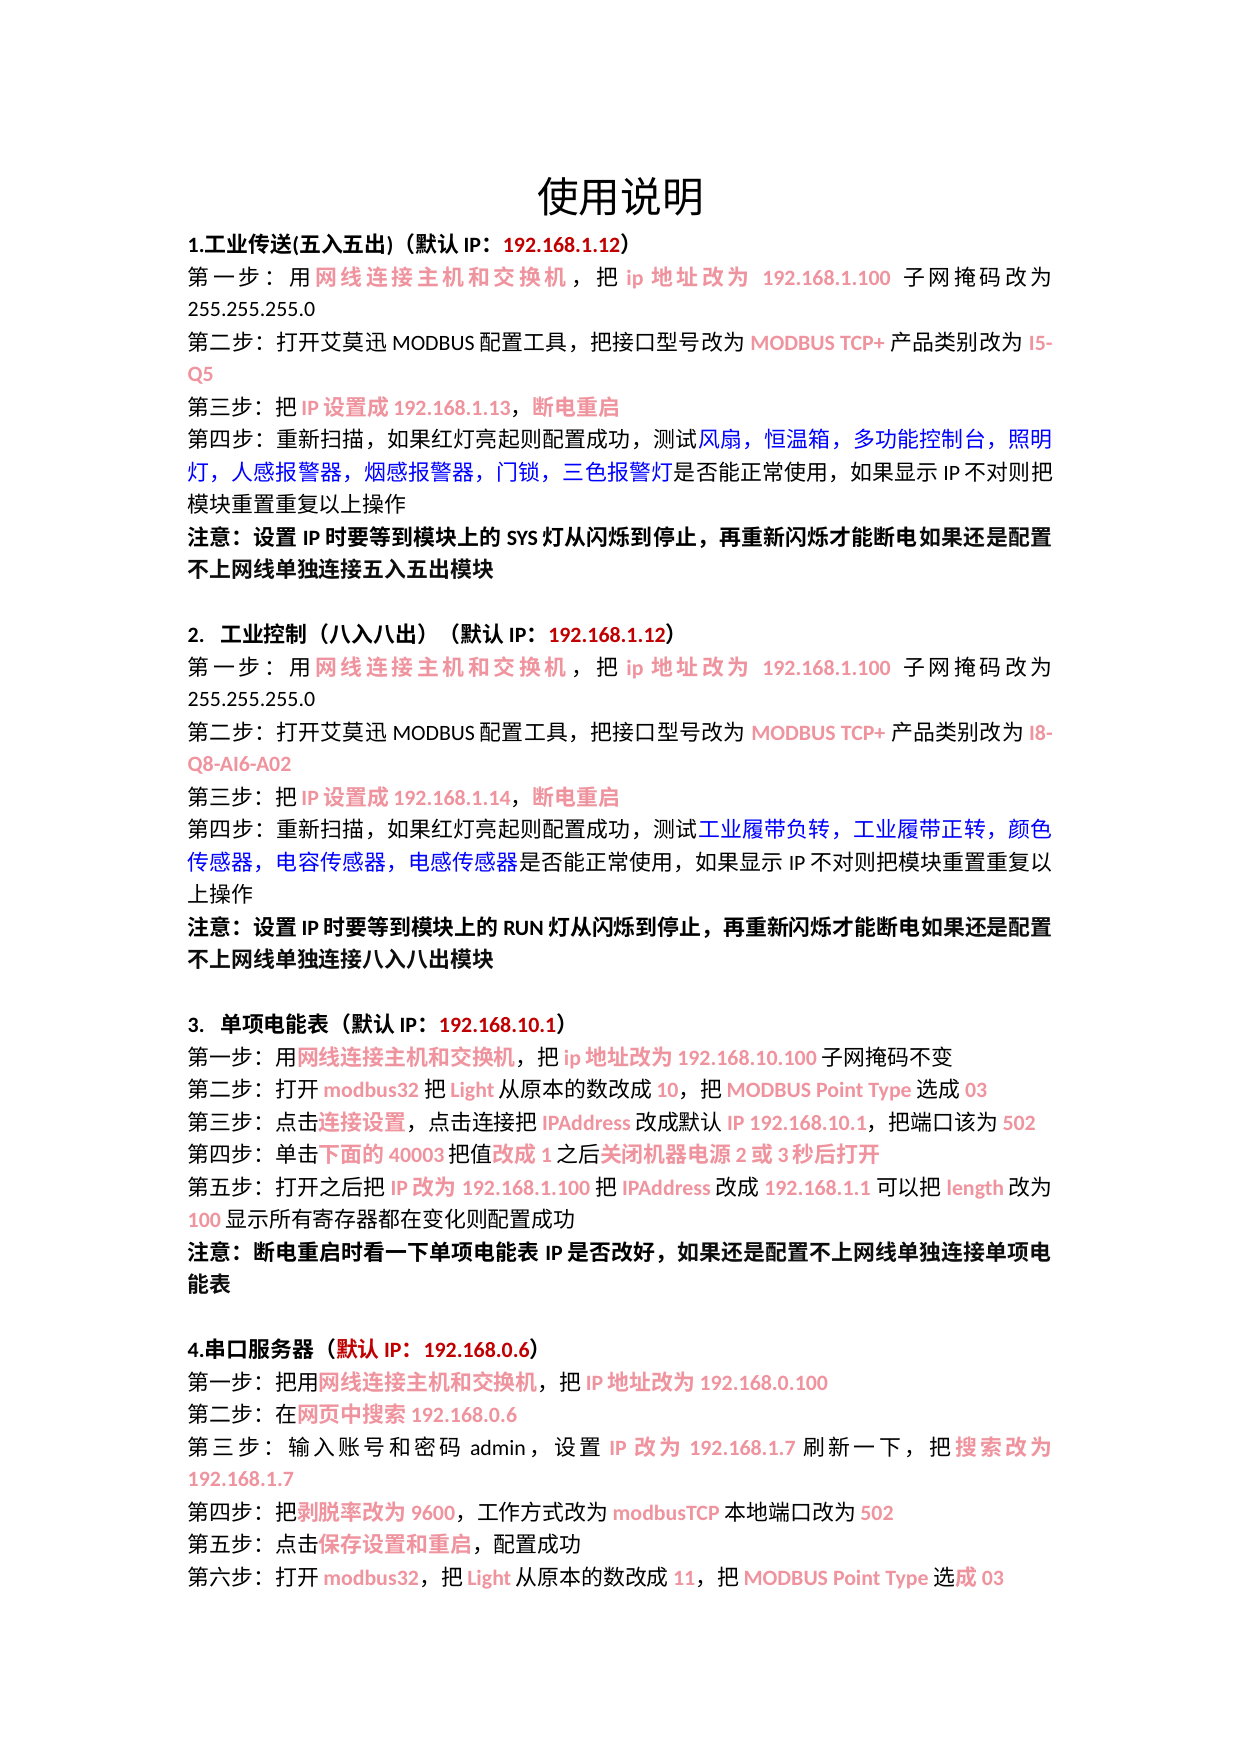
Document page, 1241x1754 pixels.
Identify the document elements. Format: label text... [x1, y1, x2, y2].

list 第五步：点击保存设置和重启，配置成功 [187, 1527, 1053, 1559]
list 第四步：把剥脱率改为9600，工作方式改为modbusTCP 本地端口改为502 [187, 1494, 1053, 1527]
list 第六步：打开modbus32，把Light从原本的数改成11，把MODBUS Point Type 选成03 [187, 1559, 1053, 1592]
list 注意：断电重启时看一下单项电能表IP是否改好，如果还是配置不上网线单独连接单项电能表 [187, 1234, 1053, 1299]
list 第五步：打开之后把IP改为 192.168.1.100 把IPAddress改成 192.168.1.1 可以把length改为100显示所有寄存器都在变化则配置成功 [187, 1169, 1053, 1234]
list 单项电能表（默认IP：192.168.10.1） [187, 1007, 1053, 1039]
text 第四步：重新扫描，如果红灯亮起则配置成功，测试风扇，恒温箱，多功能控制台，照明灯，人感报警器，烟感报警器，门锁，三色报警灯是否能正常使用，如果显示IP不对则把模块重置重复以上操作 [187, 422, 1053, 519]
text 第四步：重新扫描，如果红灯亮起则配置成功，测试工业履带负转，工业履带正转，颜色传感器，电容传感器，电感传感器是否能正常使用，如果显示IP不对则把模块重置重复以上操作 [187, 812, 1053, 909]
text 1.工业传送(五入五出)（默认IP：192.168.1.12） [187, 227, 1053, 259]
list 注意：设置IP时要等到模块上的RUN灯从闪烁到停止，再重新闪烁才能断电如果还是配置不上网线单独连接八入八出模块 [187, 909, 1053, 974]
text 第三步：把IP设置成192.168.1.14，断电重启 [187, 779, 1053, 812]
text 第二步：打开艾莫迅MODBUS配置工具，把接口型号改为MODBUS TCP+ 产品类别改为 I5-Q5 [187, 324, 1053, 389]
text 第一步：用网线连接主机和交换机，把ip地址改为 192.168.1.100 子网掩码改为 255.255.255.0 [187, 259, 1053, 324]
text 第二步：打开艾莫迅MODBUS配置工具，把接口型号改为MODBUS TCP+ 产品类别改为I8-Q8-AI6-A02 [187, 714, 1053, 779]
text 第一步：用网线连接主机和交换机，把ip地址改为 192.168.1.100 子网掩码改为 255.255.255.0 [187, 649, 1053, 714]
list 第二步：打开modbus32 把Light从原本的数改成10，把MODBUS Point Type 选成03 [187, 1072, 1053, 1104]
text 使用说明 [187, 162, 1053, 227]
list 4.串口服务器（默认IP：192.168.0.6） [187, 1332, 1053, 1364]
list 第三步：输入账号和密码admin，设置IP改为192.168.1.7刷新一下，把搜索改为192.168.1.7 [187, 1429, 1053, 1494]
list 工业控制（八入八出）（默认IP：192.168.1.12） [187, 617, 1053, 649]
list 第三步：点击连接设置，点击连接把IPAddress改成默认IP 192.168.10.1，把端口该为502 [187, 1104, 1053, 1137]
list 第二步：在网页中搜索192.168.0.6 [187, 1397, 1053, 1429]
list 第一步：把用网线连接主机和交换机，把IP地址改为192.168.0.100 [187, 1364, 1053, 1397]
list 第一步：用网线连接主机和交换机，把ip地址改为192.168.10.100 子网掩码不变 [187, 1039, 1053, 1072]
list 第四步：单击下面的40003把值改成1之后关闭机器电源2或3秒后打开 [187, 1137, 1053, 1169]
text 第三步：把IP设置成192.168.1.13，断电重启 [187, 389, 1053, 422]
list 注意：设置IP时要等到模块上的SYS灯从闪烁到停止，再重新闪烁才能断电如果还是配置不上网线单独连接五入五出模块 [187, 519, 1053, 584]
